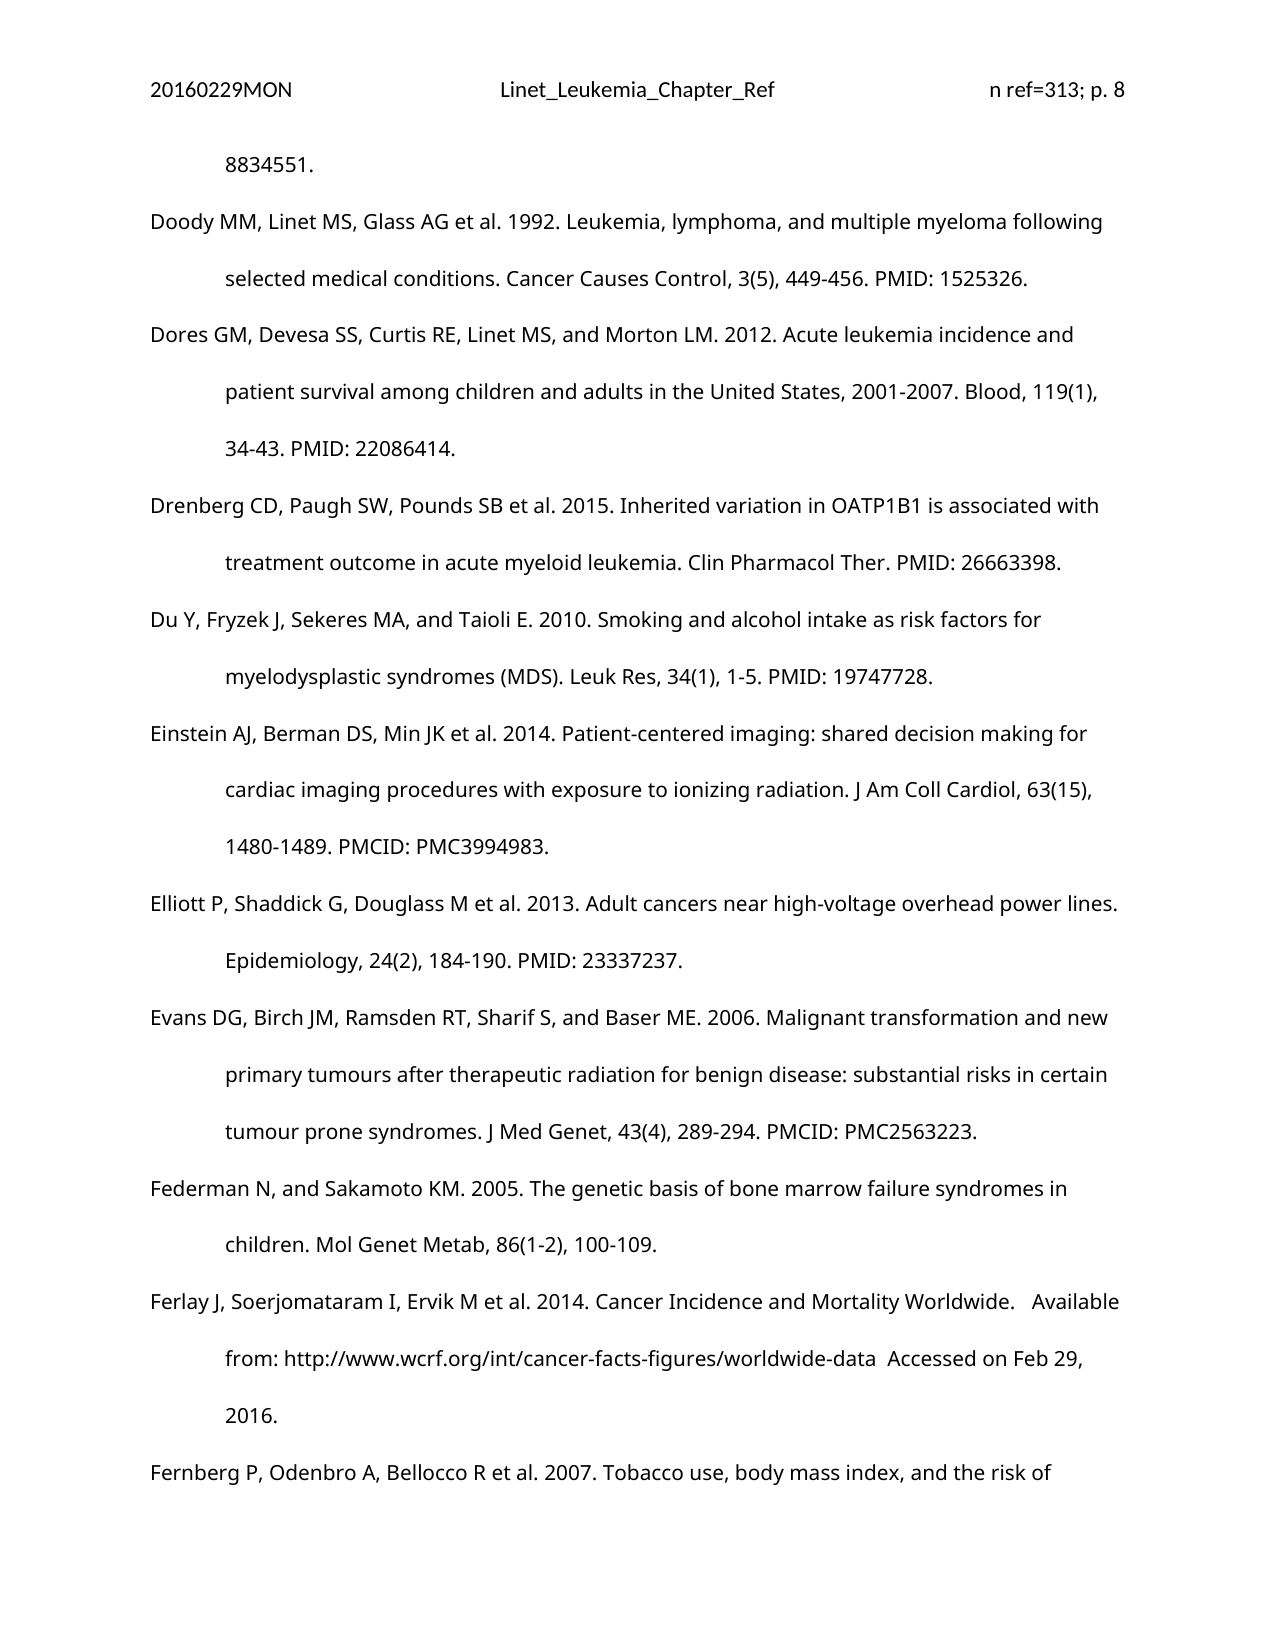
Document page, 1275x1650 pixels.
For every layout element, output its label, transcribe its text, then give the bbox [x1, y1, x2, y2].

text Drenberg CD, Paugh SW, Pounds SB et al. 2015. Inherited variation in OATP1B1 is associated with treatment outcome in acute myeloid leukemia. Clin Pharmacol Ther. PMID: 26663398. [150, 491, 1125, 577]
text Einstein AJ, Berman DS, Min JK et al. 2014. Patient-centered imaging: shared decision making for cardiac imaging procedures with exposure to ionizing radiation. J Am Coll Cardiol, 63(15), 1480-1489. PMCID: PMC3994983. [150, 719, 1125, 861]
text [150, 1458, 1125, 1487]
text Du Y, Fryzek J, Sekeres MA, and Taioli E. 2010. Smoking and alcohol intake as risk factors for myelodysplastic syndromes (MDS). Leuk Res, 34(1), 1-5. PMID: 19747728. [150, 605, 1125, 690]
text Federman N, and Sakamoto KM. 2005. The genetic basis of bone marrow failure syndromes in children. Mol Genet Metab, 86(1-2), 100-109. [150, 1174, 1125, 1259]
text Dores GM, Devesa SS, Curtis RE, Linet MS, and Morton LM. 2012. Acute leukemia incidence and patient survival among children and adults in the United States, 2001-2007. Blood, 119(1), 34-43. PMID: 22086414. [150, 321, 1125, 463]
text Elliott P, Shaddick G, Douglass M et al. 2013. Adult cancers near high-voltage overhead power lines. Epidemiology, 24(2), 184-190. PMID: 23337237. [150, 889, 1125, 975]
text Doody MM, Linet MS, Glass AG et al. 1992. Leukemia, lymphoma, and multiple myeloma following selected medical conditions. Cancer Causes Control, 3(5), 449-456. PMID: 1525326. [150, 207, 1125, 292]
text Ferlay J, Soerjomataram I, Ervik M et al. 2014. Cancer Incidence and Mortality Worldwide. Available from: http://www.wcrf.org/int/cancer-facts-figures/worldwide-data Accessed on Feb 29, 2016. [150, 1287, 1125, 1430]
text Evans DG, Birch JM, Ramsden RT, Sharif S, and Baser ME. 2006. Malignant transformation and new primary tumours after therapeutic radiation for benign disease: substantial risks in certain tumour prone syndromes. J Med Genet, 43(4), 289-294. PMCID: PMC2563223. [150, 1003, 1125, 1145]
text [150, 150, 1125, 178]
